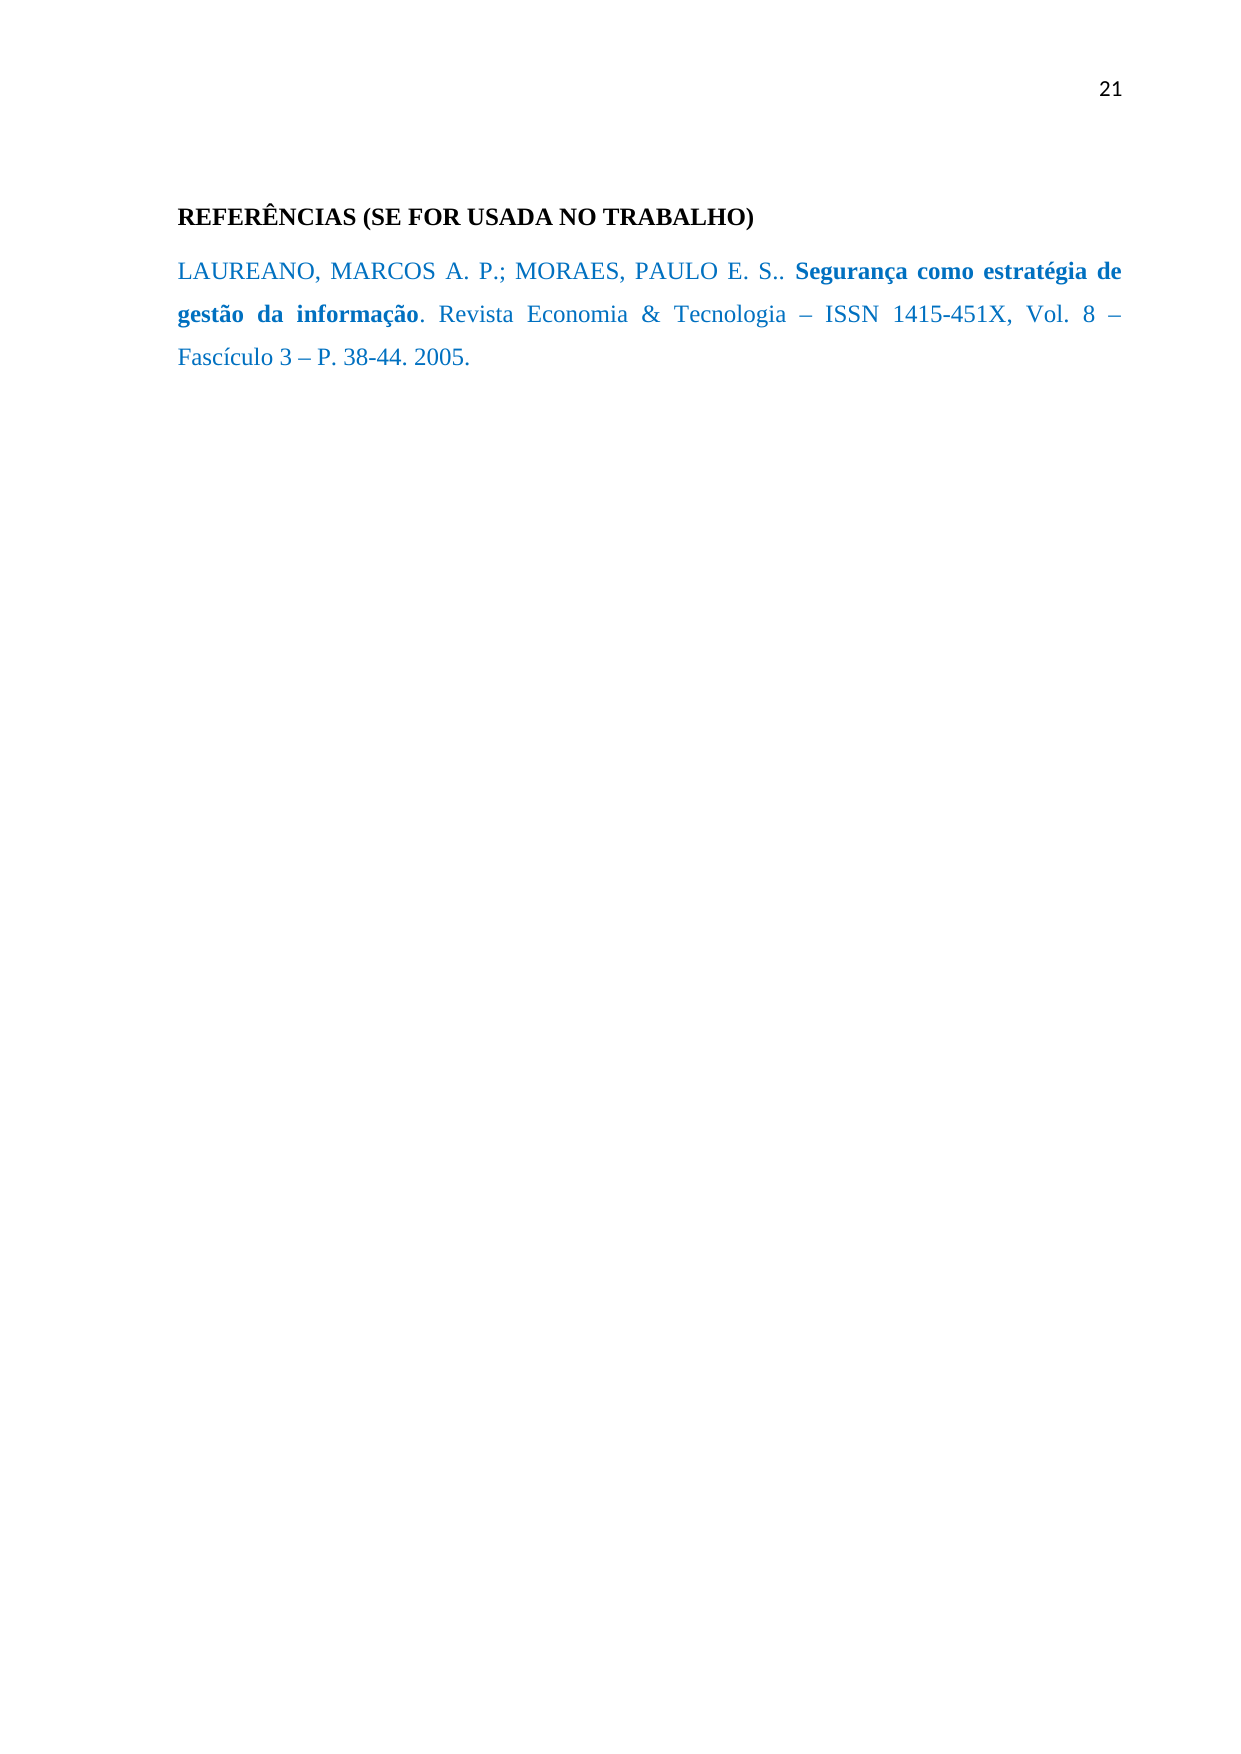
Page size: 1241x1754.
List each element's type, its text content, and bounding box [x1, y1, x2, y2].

subtitle REFERÊNCIAS (SE FOR USADA NO TRABALHO) [177, 202, 1122, 231]
text LAUREANO, MARCOS A. P.; MORAES, PAULO E. S.. Segurança como estratégia de gestão da informação. Revista Economia & Tecnologia – ISSN 1415-451X, Vol. 8 – Fascículo 3 – P. 38-44. 2005. [177, 256, 1122, 371]
